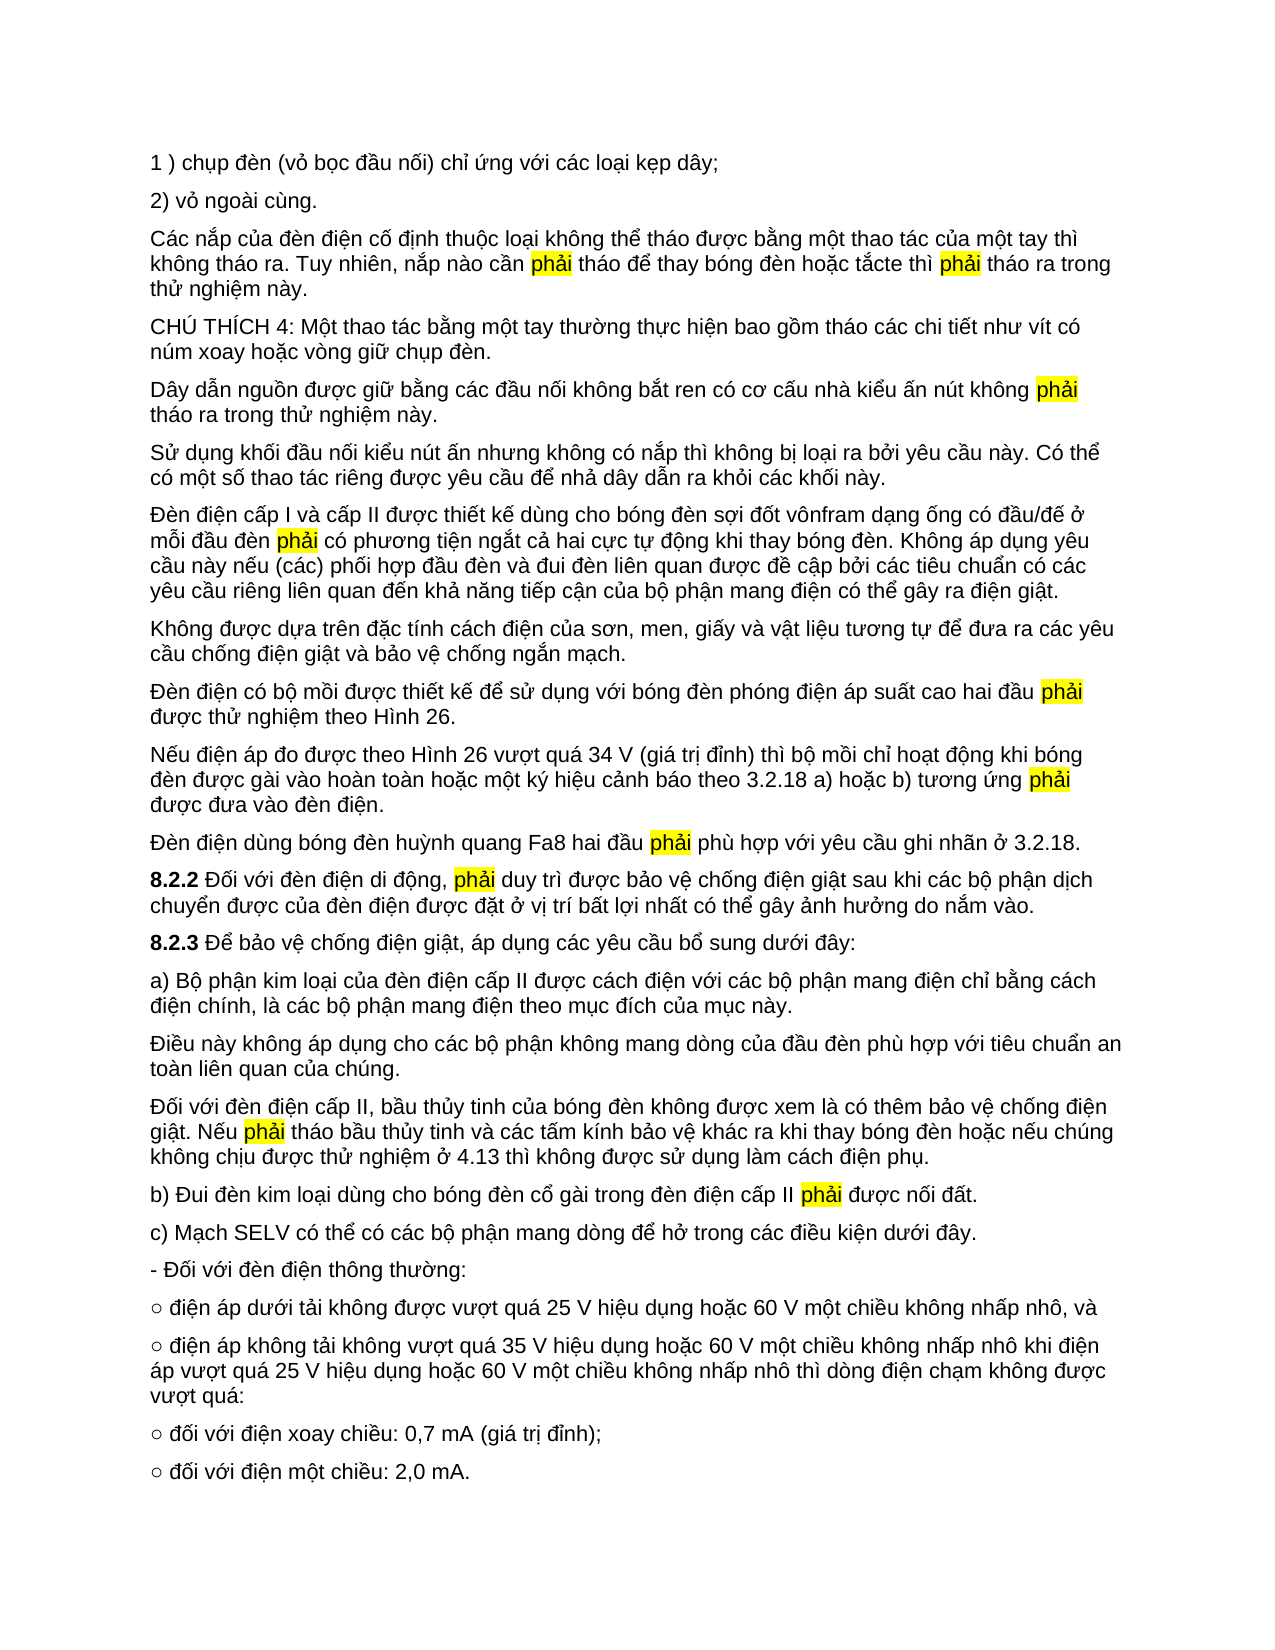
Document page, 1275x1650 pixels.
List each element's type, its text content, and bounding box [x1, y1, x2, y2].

text 1 ) chụp đèn (vỏ bọc đầu nối) chỉ ứng với các loại kẹp dây; [150, 150, 1125, 175]
text ○ đối với điện một chiều: 2,0 mA. [150, 1458, 1125, 1484]
text Sử dụng khối đầu nối kiểu nút ấn nhưng không có nắp thì không bị loại ra bởi yêu cầu này. Có thể có một số thao tác riêng được yêu cầu để nhả dây dẫn ra khỏi các khối này. [150, 439, 1125, 490]
text a) Bộ phận kim loại của đèn điện cấp II được cách điện với các bộ phận mang điện chỉ bằng cách điện chính, là các bộ phận mang điện theo mục đích của mục này. [150, 968, 1125, 1018]
text CHÚ THÍCH 4: Một thao tác bằng một tay thường thực hiện bao gồm tháo các chi tiết như vít có núm xoay hoặc vòng giữ chụp đèn. [150, 313, 1125, 364]
text c) Mạch SELV có thể có các bộ phận mang dòng để hở trong các điều kiện dưới đây. [150, 1219, 1125, 1245]
text Đối với đèn điện cấp II, bầu thủy tinh của bóng đèn không được xem là có thêm bảo vệ chống điện giật. Nếu phải tháo bầu thủy tinh và các tấm kính bảo vệ khác ra khi thay bóng đèn hoặc nếu chúng không chịu được thử nghiệm ở 4.13 thì không được sử dụng làm cách điện phụ. [150, 1094, 1125, 1169]
text ○ điện áp dưới tải không được vượt quá 25 V hiệu dụng hoặc 60 V một chiều không nhấp nhô, và [150, 1295, 1125, 1320]
text 2) vỏ ngoài cùng. [150, 188, 1125, 213]
text Không được dựa trên đặc tính cách điện của sơn, men, giấy và vật liệu tương tự để đưa ra các yêu cầu chống điện giật và bảo vệ chống ngắn mạch. [150, 616, 1125, 666]
text 8.2.3 Để bảo vệ chống điện giật, áp dụng các yêu cầu bổ sung dưới đây: [150, 930, 1125, 955]
text 8.2.2 Đối với đèn điện di động, phải duy trì được bảo vệ chống điện giật sau khi các bộ phận dịch chuyển được của đèn điện được đặt ở vị trí bất lợi nhất có thể gây ảnh hưởng do nắm vào. [150, 867, 1125, 918]
text Dây dẫn nguồn được giữ bằng các đầu nối không bắt ren có cơ cấu nhà kiểu ấn nút không phải tháo ra trong thử nghiệm này. [150, 376, 1125, 427]
text Đèn điện dùng bóng đèn huỳnh quang Fa8 hai đầu phải phù hợp với yêu cầu ghi nhãn ở 3.2.18. [150, 829, 1125, 855]
text Đèn điện cấp I và cấp II được thiết kế dùng cho bóng đèn sợi đốt vônfram dạng ống có đầu/đế ở mỗi đầu đèn phải có phương tiện ngắt cả hai cực tự động khi thay bóng đèn. Không áp dụng yêu cầu này nếu (các) phối hợp đầu đèn và đui đèn liên quan được đề cập bởi các tiêu chuẩn có các yêu cầu riêng liên quan đến khả năng tiếp cận của bộ phận mang điện có thể gây ra điện giật. [150, 502, 1125, 603]
text - Đối với đèn điện thông thường: [150, 1257, 1125, 1282]
text Đèn điện có bộ mồi được thiết kế để sử dụng với bóng đèn phóng điện áp suất cao hai đầu phải được thử nghiệm theo Hình 26. [150, 678, 1125, 729]
text Điều này không áp dụng cho các bộ phận không mang dòng của đầu đèn phù hợp với tiêu chuẩn an toàn liên quan của chúng. [150, 1031, 1125, 1081]
text ○ điện áp không tải không vượt quá 35 V hiệu dụng hoặc 60 V một chiều không nhấp nhô khi điện áp vượt quá 25 V hiệu dụng hoặc 60 V một chiều không nhấp nhô thì dòng điện chạm không được vượt quá: [150, 1333, 1125, 1408]
text b) Đui đèn kim loại dùng cho bóng đèn cổ gài trong đèn điện cấp II phải được nối đất. [842, 1182, 1125, 1207]
text Nếu điện áp đo được theo Hình 26 vượt quá 34 V (giá trị đỉnh) thì bộ mồi chỉ hoạt động khi bóng đèn được gài vào hoàn toàn hoặc một ký hiệu cảnh báo theo 3.2.18 a) hoặc b) tương ứng phải được đưa vào đèn điện. [150, 741, 1125, 817]
text ○ đối với điện xoay chiều: 0,7 mA (giá trị đỉnh); [150, 1421, 1125, 1446]
text b) Đui đèn kim loại dùng cho bóng đèn cổ gài trong đèn điện cấp II phải được nối đất. [150, 1182, 801, 1207]
text Các nắp của đèn điện cố định thuộc loại không thể tháo được bằng một thao tác của một tay thì không tháo ra. Tuy nhiên, nắp nào cần phải tháo để thay bóng đèn hoặc tắcte thì phải tháo ra trong thử nghiệm này. [150, 225, 1125, 301]
